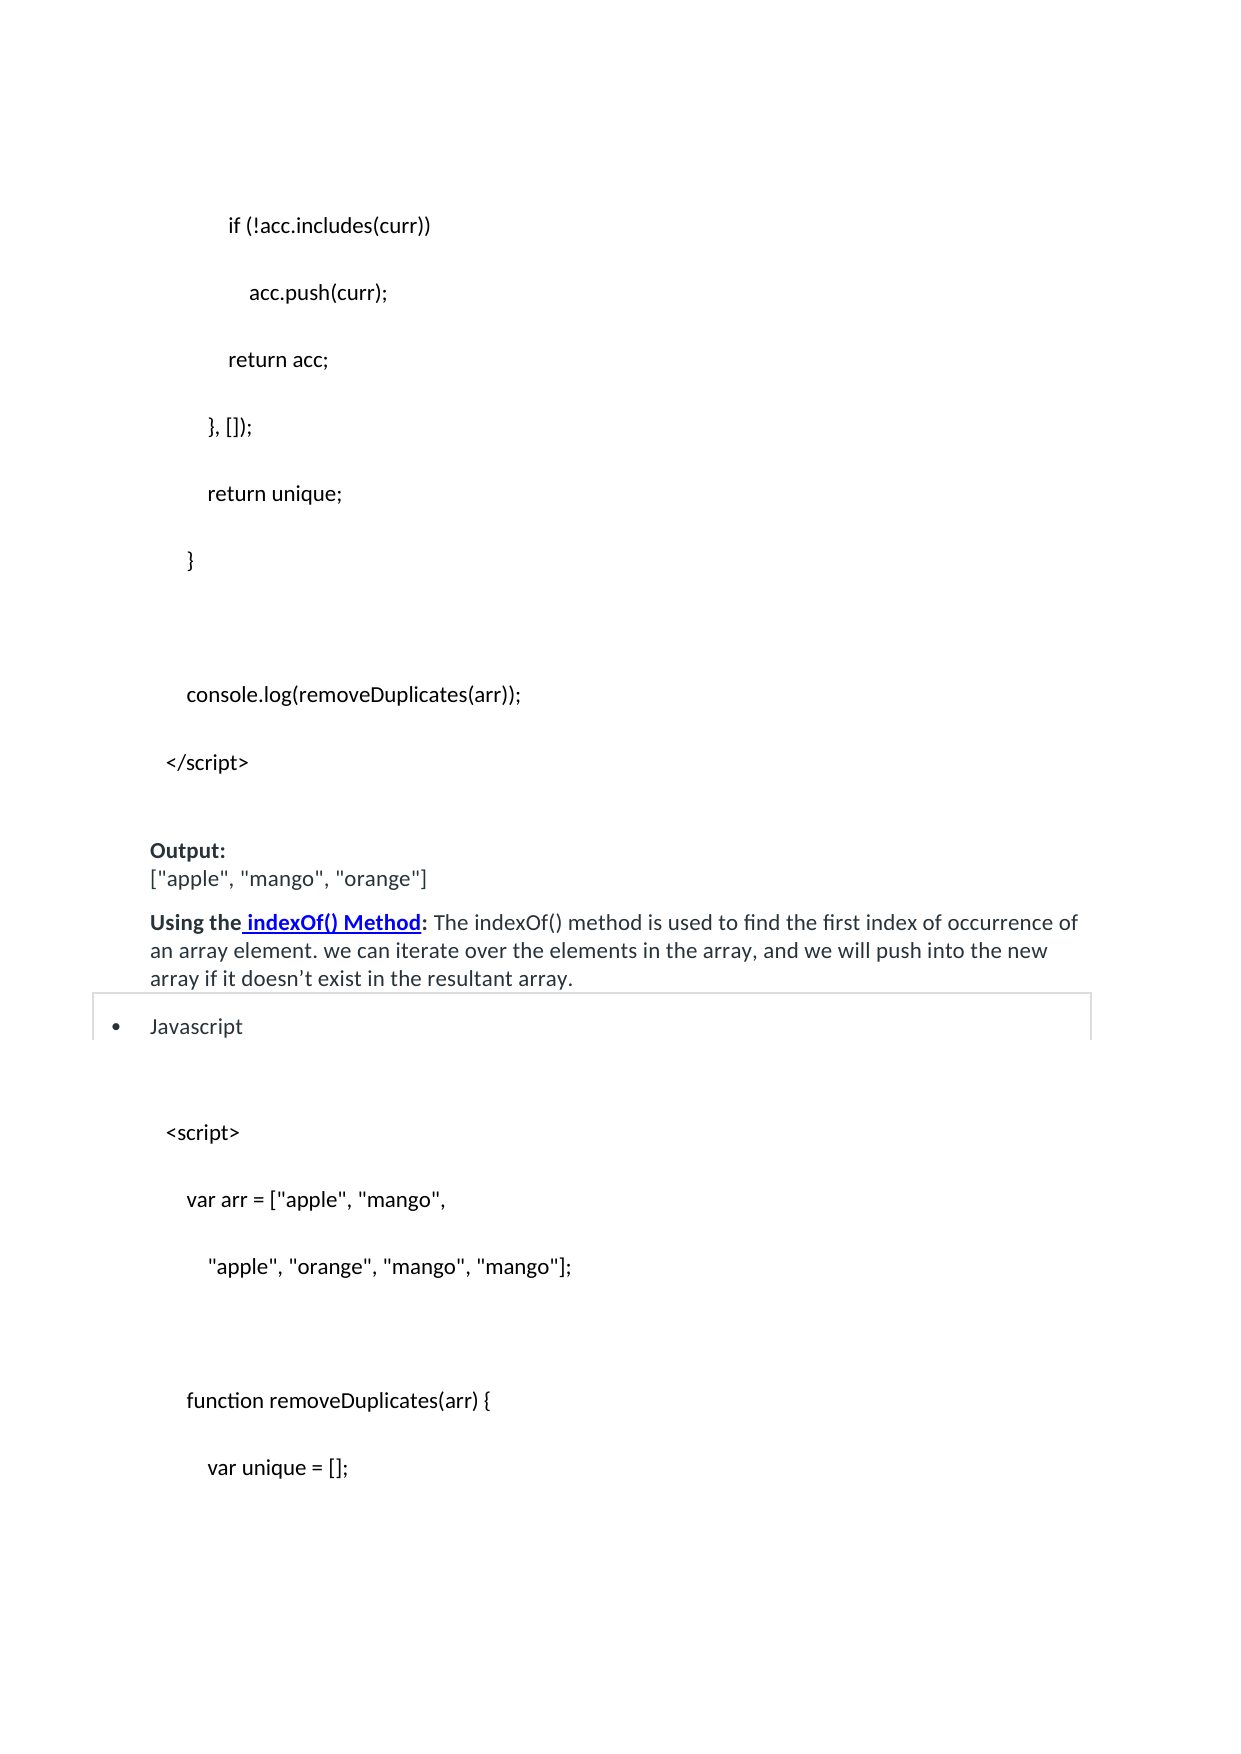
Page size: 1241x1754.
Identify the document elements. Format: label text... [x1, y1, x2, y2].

text Output: [150, 837, 1090, 864]
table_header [150, 150, 1017, 837]
list Javascript [94, 994, 1090, 1040]
text Using the indexOf() Method: The indexOf() method is used to find the first index of occurrence of an array element. we can iterate over the elements in the array, and we will push into the new array if it doesn’t exist in the resultant array. [150, 908, 1090, 992]
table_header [150, 1057, 1017, 1542]
text ["apple", "mango", "orange"] [150, 864, 1090, 893]
